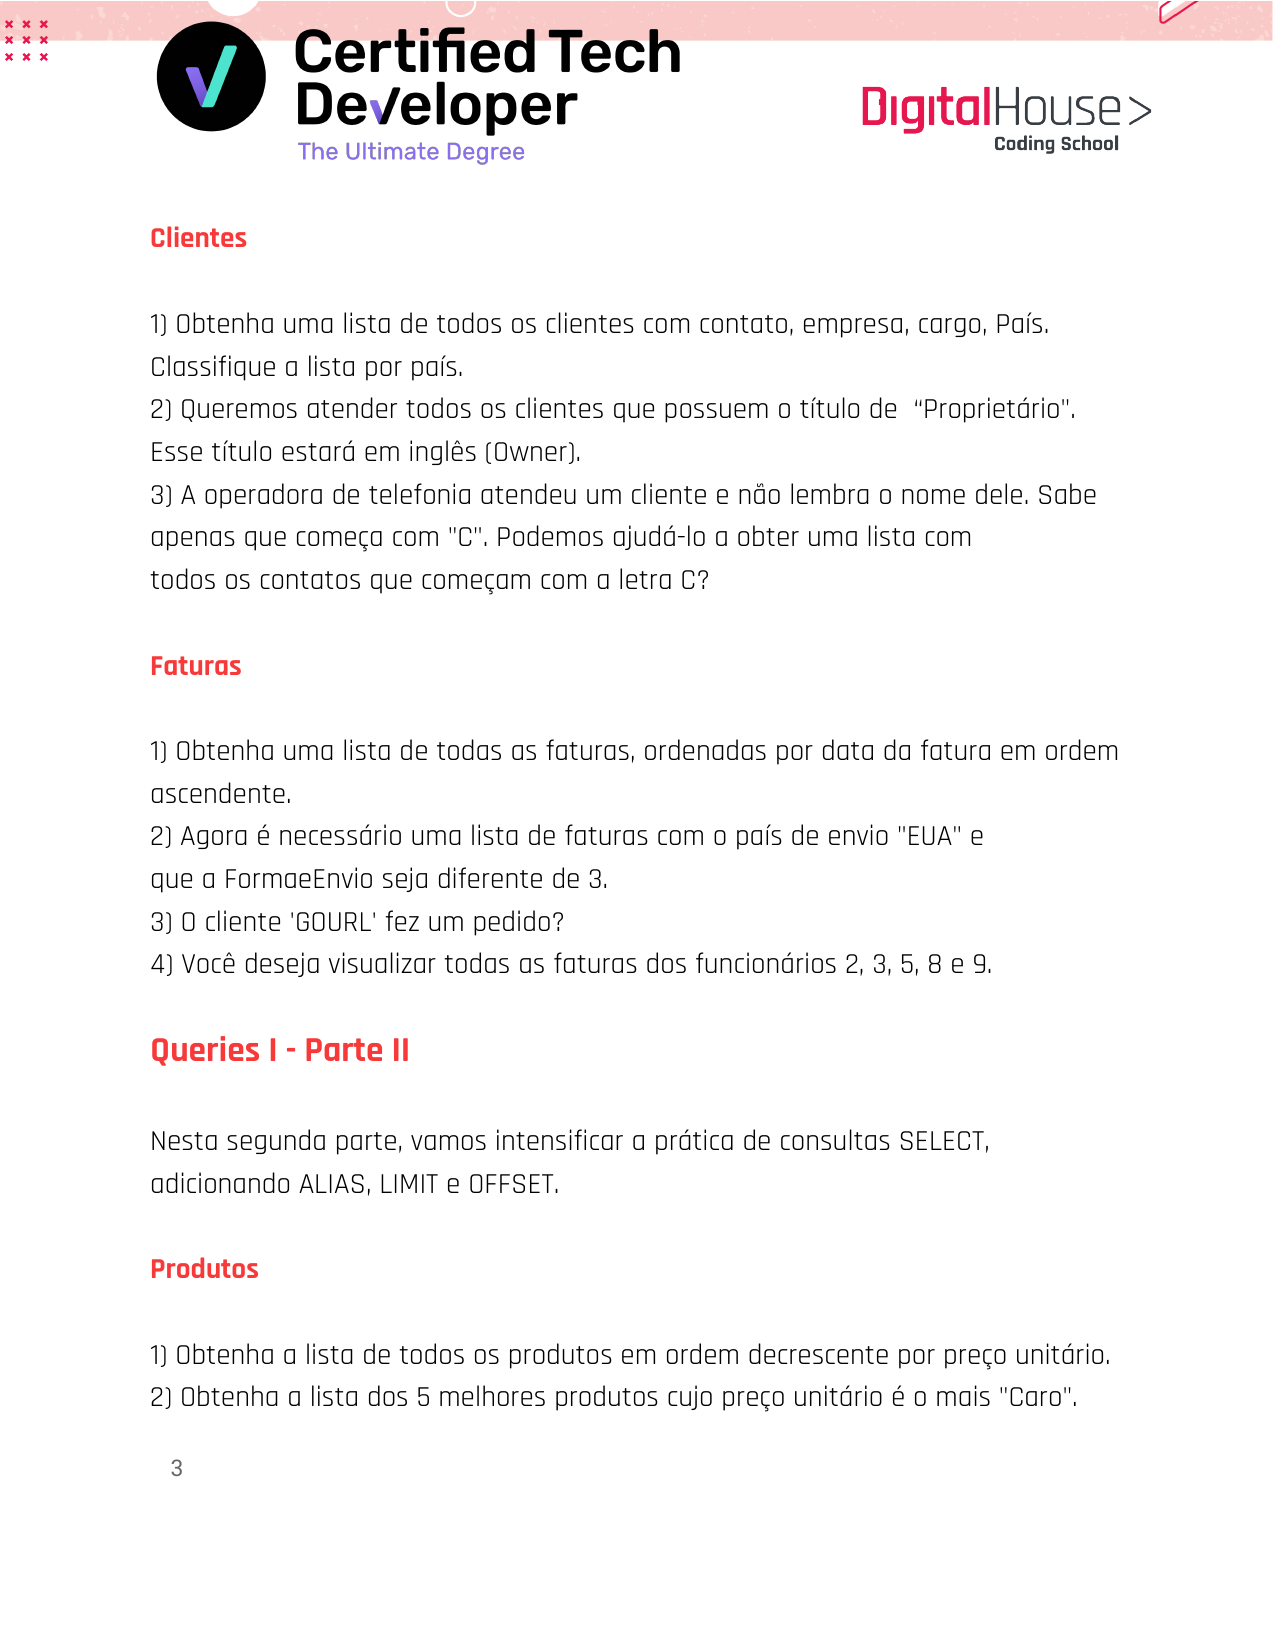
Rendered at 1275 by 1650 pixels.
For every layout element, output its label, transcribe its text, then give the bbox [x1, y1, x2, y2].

text Produtos [150, 1252, 1125, 1289]
text 2) Agora é necessário uma lista de faturas com o país de envio "EUA" e [150, 819, 1125, 856]
text Clientes [150, 221, 1125, 258]
text Nesta segunda parte, vamos intensificar a prática de consultas SELECT, [150, 1123, 1125, 1161]
text 4) Você deseja visualizar todas as faturas dos funcionários 2, 3, 5, 8 e 9. [150, 947, 1125, 984]
text 3) A operadora de telefonia atendeu um cliente e não lembra o nome dele. Sabe apenas que começa com "C". Podemos ajudá-lo a obter uma lista com [150, 477, 1125, 557]
text Queries I - Parte II [150, 1029, 1125, 1074]
text 1) Obtenha a lista de todos os produtos em ordem decrescente por preço unitário. [150, 1337, 1125, 1374]
text 2) Obtenha a lista dos 5 melhores produtos cujo preço unitário é o mais "Caro". [150, 1380, 1125, 1417]
text 3) O cliente 'GOURL' fez um pedido? [150, 904, 1125, 941]
text que a FormaeEnvio seja diferente de 3. [150, 861, 1125, 899]
picture [0, 0, 1273, 179]
text 1) Obtenha uma lista de todos os clientes com contato, empresa, cargo, País. Classifique a lista por país. [150, 306, 1125, 386]
text 2) Queremos atender todos os clientes que possuem o título de “Proprietário". Esse título estará em inglês (Owner). [150, 392, 1125, 472]
text adicionando ALIAS, LIMIT e OFFSET. [150, 1166, 1125, 1203]
text 1) Obtenha uma lista de todas as faturas, ordenadas por data da fatura em ordem ascendente. [150, 733, 1125, 813]
text Faturas [150, 648, 1125, 685]
text todos os contatos que começam com a letra C? [150, 562, 1125, 600]
